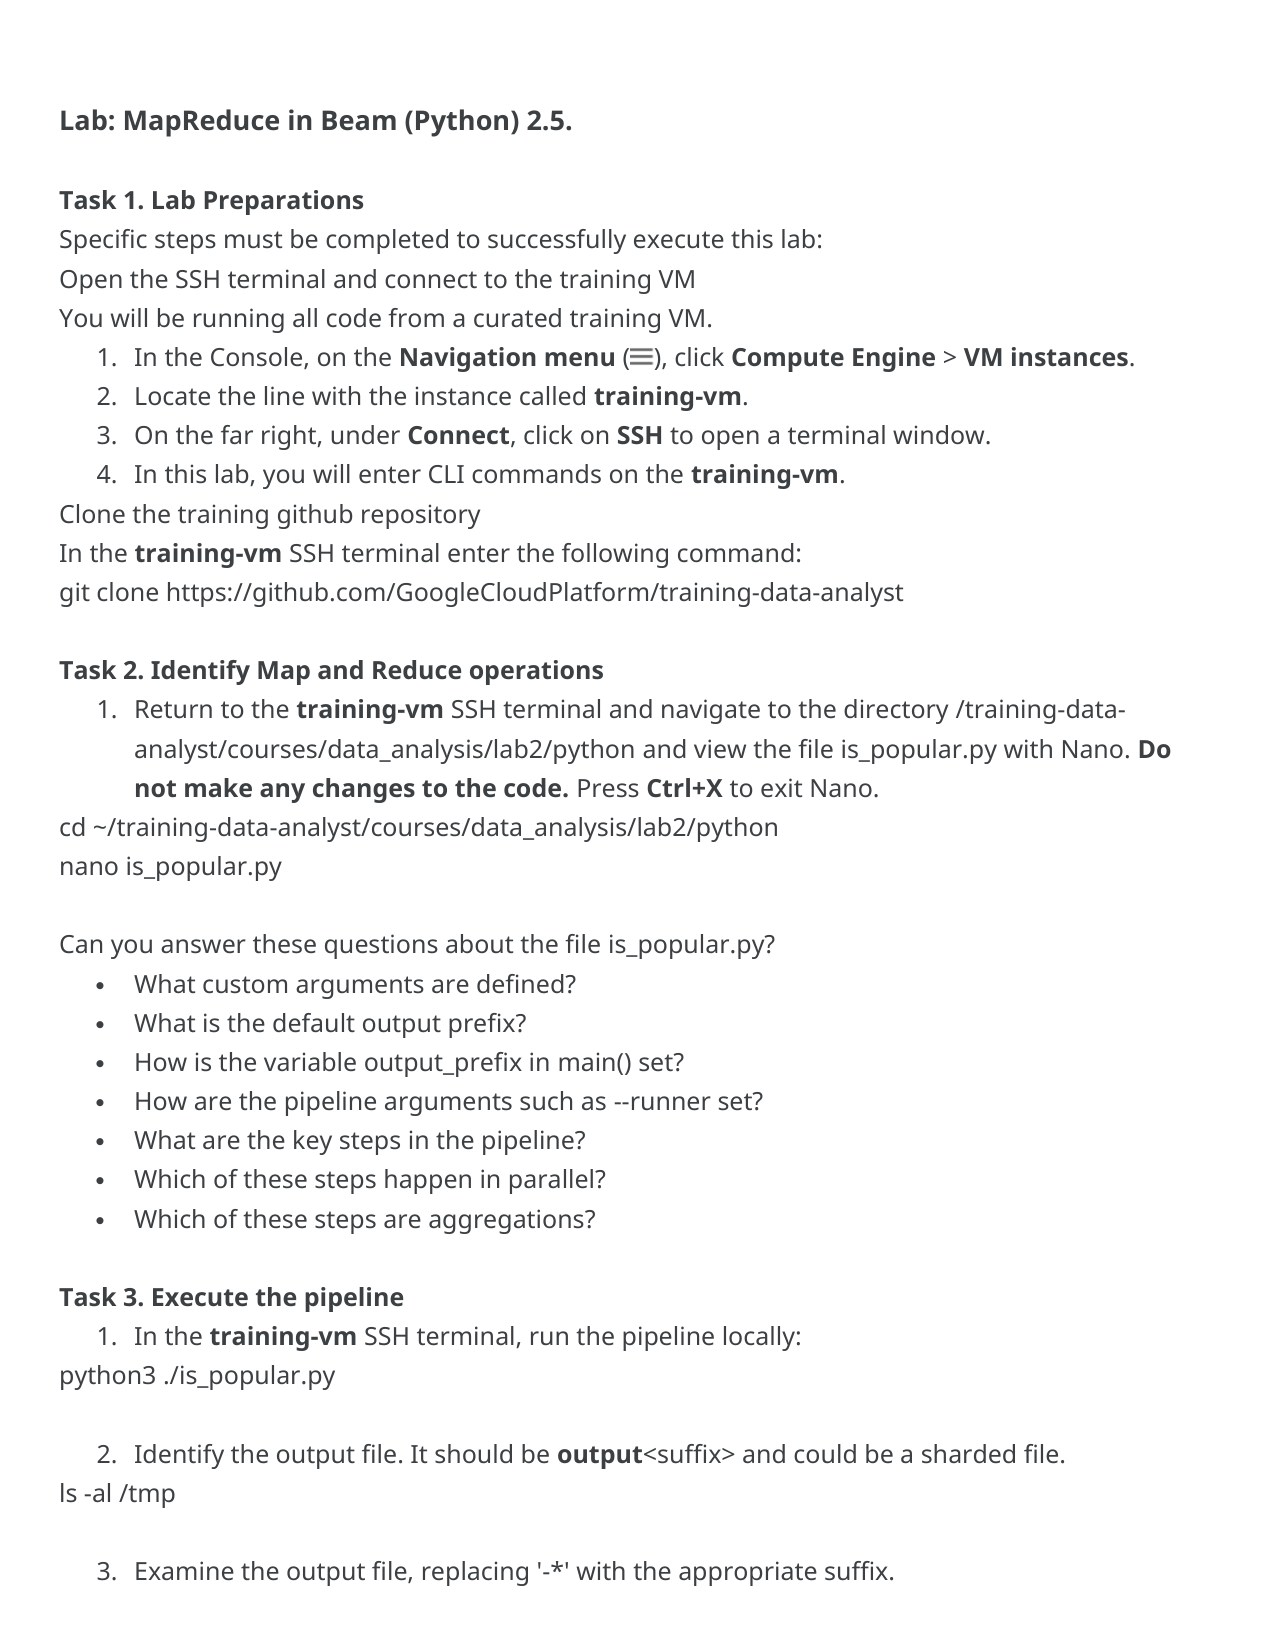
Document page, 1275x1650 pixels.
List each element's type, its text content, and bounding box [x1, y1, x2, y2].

text Task 3. Execute the pipeline [59, 1279, 1216, 1314]
text ls -al /tmp [59, 1475, 1216, 1509]
text nano is_popular.py [59, 849, 1216, 883]
list What are the key steps in the pipeline? [96, 1123, 1216, 1157]
text Open the SSH terminal and connect to the training VM [59, 261, 1216, 295]
text cd ~/training-data-analyst/courses/data_analysis/lab2/python [59, 809, 1216, 844]
text Clone the training github repository [59, 496, 1216, 530]
list In the Console, on the Navigation menu (), click Compute Engine > VM instances. [96, 339, 1216, 374]
list What custom arguments are defined? [96, 966, 1216, 1000]
list How are the pipeline arguments such as --runner set? [96, 1084, 1216, 1118]
list Which of these steps are aggregations? [96, 1201, 1216, 1235]
text git clone https://github.com/GoogleCloudPlatform/training-data-analyst [59, 574, 1216, 609]
text Task 2. Identify Map and Reduce operations [59, 653, 1216, 687]
list In the training-vm SSH terminal, run the pipeline locally: [96, 1319, 1216, 1353]
list Which of these steps happen in parallel? [96, 1162, 1216, 1196]
text You will be running all code from a curated training VM. [59, 300, 1216, 334]
picture [630, 346, 654, 367]
text python3 ./is_popular.py [59, 1358, 1216, 1392]
list On the far right, under Connect, click on SSH to open a terminal window. [96, 418, 1216, 452]
text Lab: MapReduce in Beam (Python) 2.5. [59, 101, 1216, 138]
list In this lab, you will enter CLI commands on the training-vm. [96, 457, 1216, 491]
list Identify the output file. It should be output<suffix> and could be a sharded file. [96, 1436, 1216, 1470]
list Locate the line with the instance called training-vm. [96, 379, 1216, 413]
text Can you answer these questions about the file is_popular.py? [59, 927, 1216, 961]
list Examine the output file, replacing '-*' with the appropriate suffix. [96, 1554, 1216, 1588]
text In the training-vm SSH terminal enter the following command: [59, 535, 1216, 569]
text Task 1. Lab Preparations [59, 183, 1216, 217]
text Specific steps must be completed to successfully execute this lab: [59, 222, 1216, 256]
list How is the variable output_prefix in main() set? [96, 1044, 1216, 1079]
list What is the default output prefix? [96, 1005, 1216, 1039]
list Return to the training-vm SSH terminal and navigate to the directory /training-data-analyst/courses/data_analysis/lab2/python and view the file is_popular.py with Nano. Do not make any changes to the code. Press Ctrl+X to exit Nano. [96, 692, 1216, 804]
